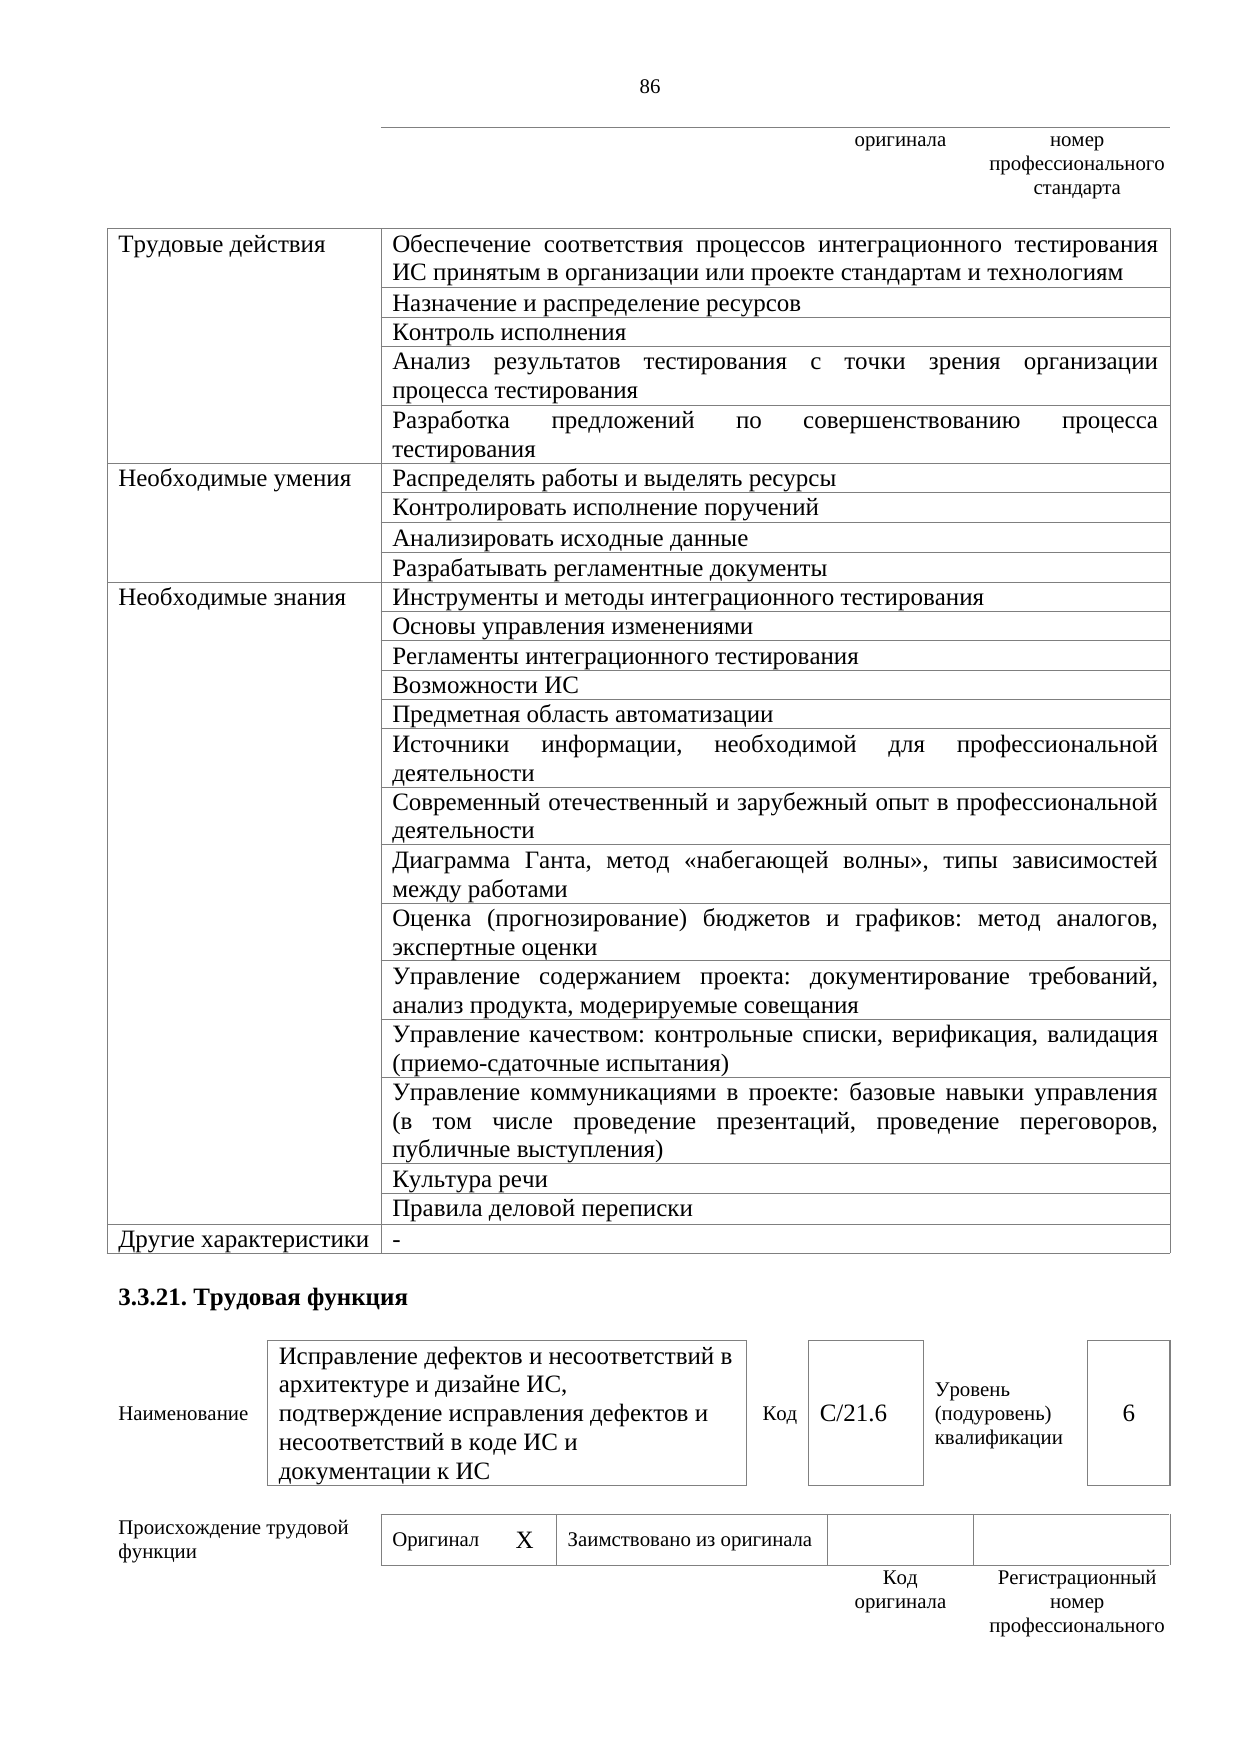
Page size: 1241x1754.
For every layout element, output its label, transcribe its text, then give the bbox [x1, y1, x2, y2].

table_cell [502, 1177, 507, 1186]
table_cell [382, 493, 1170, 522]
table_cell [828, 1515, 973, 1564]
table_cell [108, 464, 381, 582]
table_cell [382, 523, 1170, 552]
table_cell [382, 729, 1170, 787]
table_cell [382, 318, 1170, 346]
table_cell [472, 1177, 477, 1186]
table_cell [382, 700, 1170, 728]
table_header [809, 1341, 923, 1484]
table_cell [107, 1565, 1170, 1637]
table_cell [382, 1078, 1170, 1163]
subtitle 3.3.21. Трудовая функция [118, 1282, 1181, 1311]
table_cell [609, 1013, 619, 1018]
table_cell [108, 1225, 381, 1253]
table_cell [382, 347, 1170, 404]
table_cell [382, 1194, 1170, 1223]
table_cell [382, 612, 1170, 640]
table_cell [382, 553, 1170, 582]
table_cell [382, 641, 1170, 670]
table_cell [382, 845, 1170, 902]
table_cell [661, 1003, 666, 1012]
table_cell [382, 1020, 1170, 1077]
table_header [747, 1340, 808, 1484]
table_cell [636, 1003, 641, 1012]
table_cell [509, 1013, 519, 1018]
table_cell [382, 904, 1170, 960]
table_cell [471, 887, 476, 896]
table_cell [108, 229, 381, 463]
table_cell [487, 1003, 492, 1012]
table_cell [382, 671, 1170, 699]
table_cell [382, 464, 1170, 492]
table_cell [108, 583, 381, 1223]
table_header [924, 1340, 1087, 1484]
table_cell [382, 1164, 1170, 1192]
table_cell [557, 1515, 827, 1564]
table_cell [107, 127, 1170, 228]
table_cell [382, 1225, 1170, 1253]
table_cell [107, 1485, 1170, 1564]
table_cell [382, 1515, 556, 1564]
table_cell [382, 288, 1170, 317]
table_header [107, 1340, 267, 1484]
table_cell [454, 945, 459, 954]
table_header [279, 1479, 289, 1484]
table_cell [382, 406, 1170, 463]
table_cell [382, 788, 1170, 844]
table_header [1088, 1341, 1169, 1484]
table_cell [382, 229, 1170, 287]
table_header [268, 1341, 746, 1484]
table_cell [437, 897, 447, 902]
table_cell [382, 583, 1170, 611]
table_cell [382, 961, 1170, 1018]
